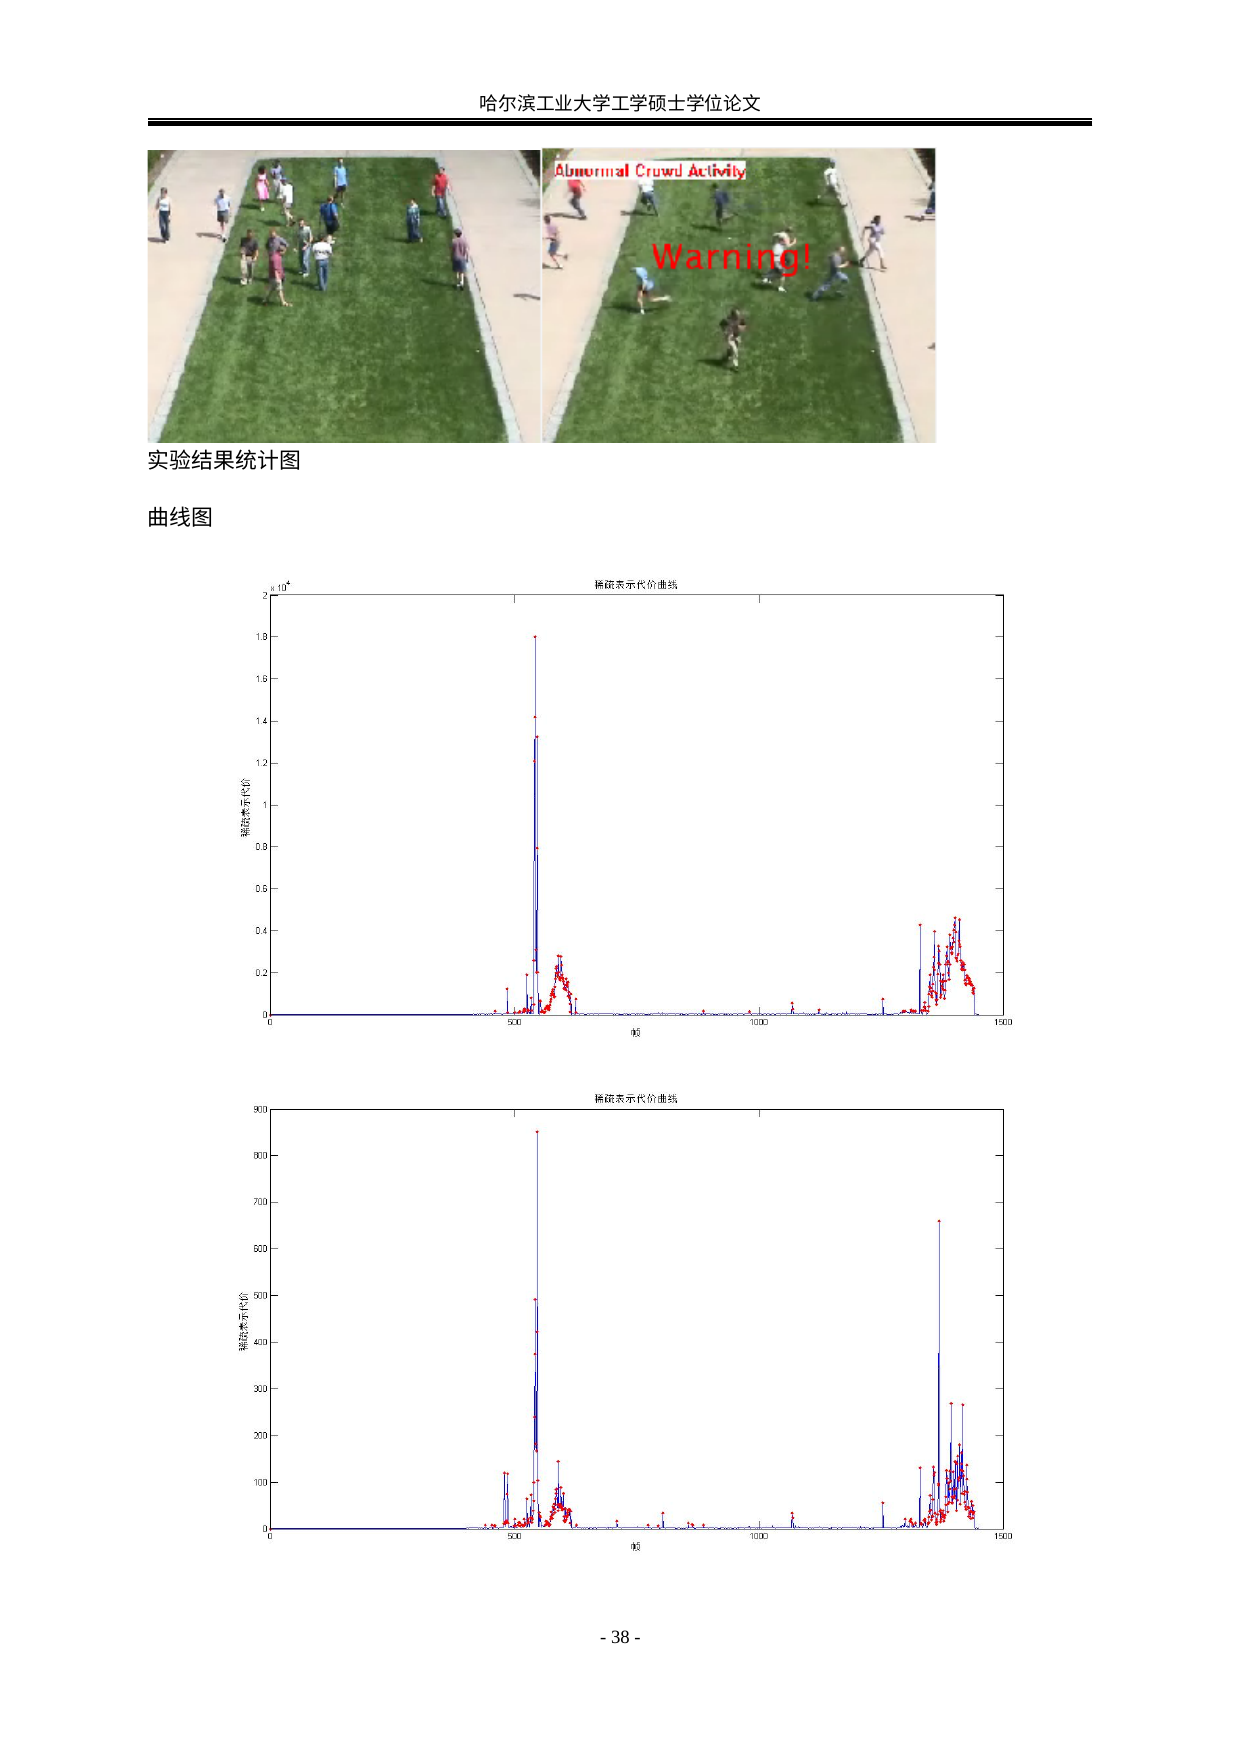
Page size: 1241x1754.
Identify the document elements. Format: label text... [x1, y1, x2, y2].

picture [147, 556, 1093, 1585]
text 实验结果统计图 [148, 443, 1092, 475]
picture [147, 147, 937, 443]
text 曲线图 [148, 500, 1092, 532]
